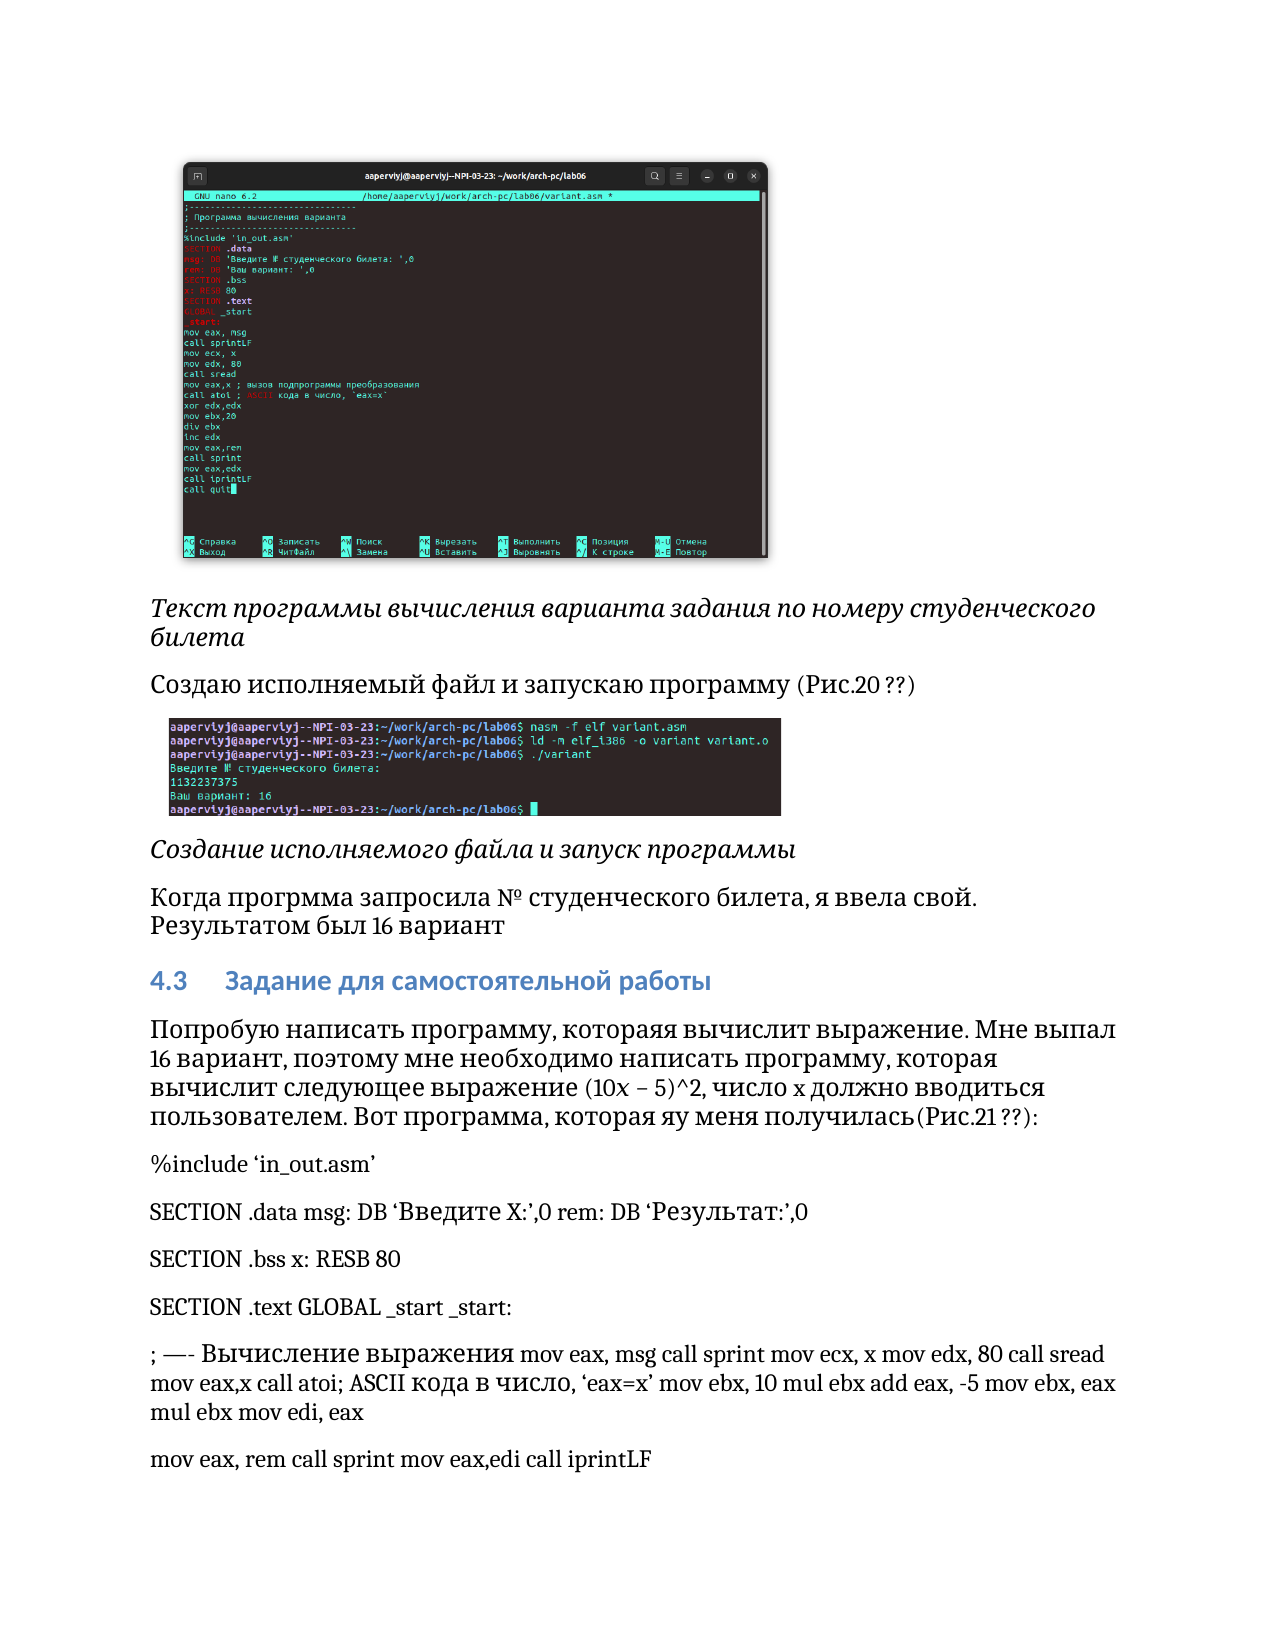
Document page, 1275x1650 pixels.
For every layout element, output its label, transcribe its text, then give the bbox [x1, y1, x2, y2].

text ; —- Вычисление выражения mov eax, msg call sprint mov ecx, x mov edx, 80 call sread mov eax,x call atoi; ASCII кода в число, ‘eax=x’ mov ebx, 10 mul ebx add eax, -5 mov ebx, eax mul ebx mov edi, eax [150, 1340, 1125, 1426]
text SECTION .bss x: RESB 80 [150, 1245, 1125, 1274]
text SECTION .data msg: DB ‘Введите X:’,0 rem: DB ‘Результат:’,0 [150, 1197, 1125, 1226]
text Когда прогрмма запросила № студенческого билета, я ввела свой. Результатом был 16 вариант [150, 883, 1125, 941]
text Создаю исполняемый файл и запускаю программу (Рис.20 ??) [150, 671, 1125, 700]
text mov eax, rem call sprint mov eax,edi call iprintLF [150, 1445, 1125, 1474]
subtitle 4.3 Задание для самостоятельной работы [150, 962, 1125, 997]
picture [168, 718, 782, 816]
text Попробую написать программу, котораяя вычислит выражение. Мне выпал 16 вариант, поэтому мне необходимо написать программу, которая вычислит следующее выражение (10𝑥 − 5)^2, число x должно вводиться пользователем. Вот программа, которая яу меня получилась(Рис.21 ??): [150, 1016, 1125, 1131]
text Текст программы вычисления варианта задания по номеру студенческого билета [150, 595, 1125, 652]
text Создание исполняемого файла и запуск программы [150, 836, 1125, 865]
picture [168, 150, 782, 574]
text SECTION .text GLOBAL _start _start: [150, 1292, 1125, 1321]
text %include ‘in_out.asm’ [150, 1150, 1125, 1179]
